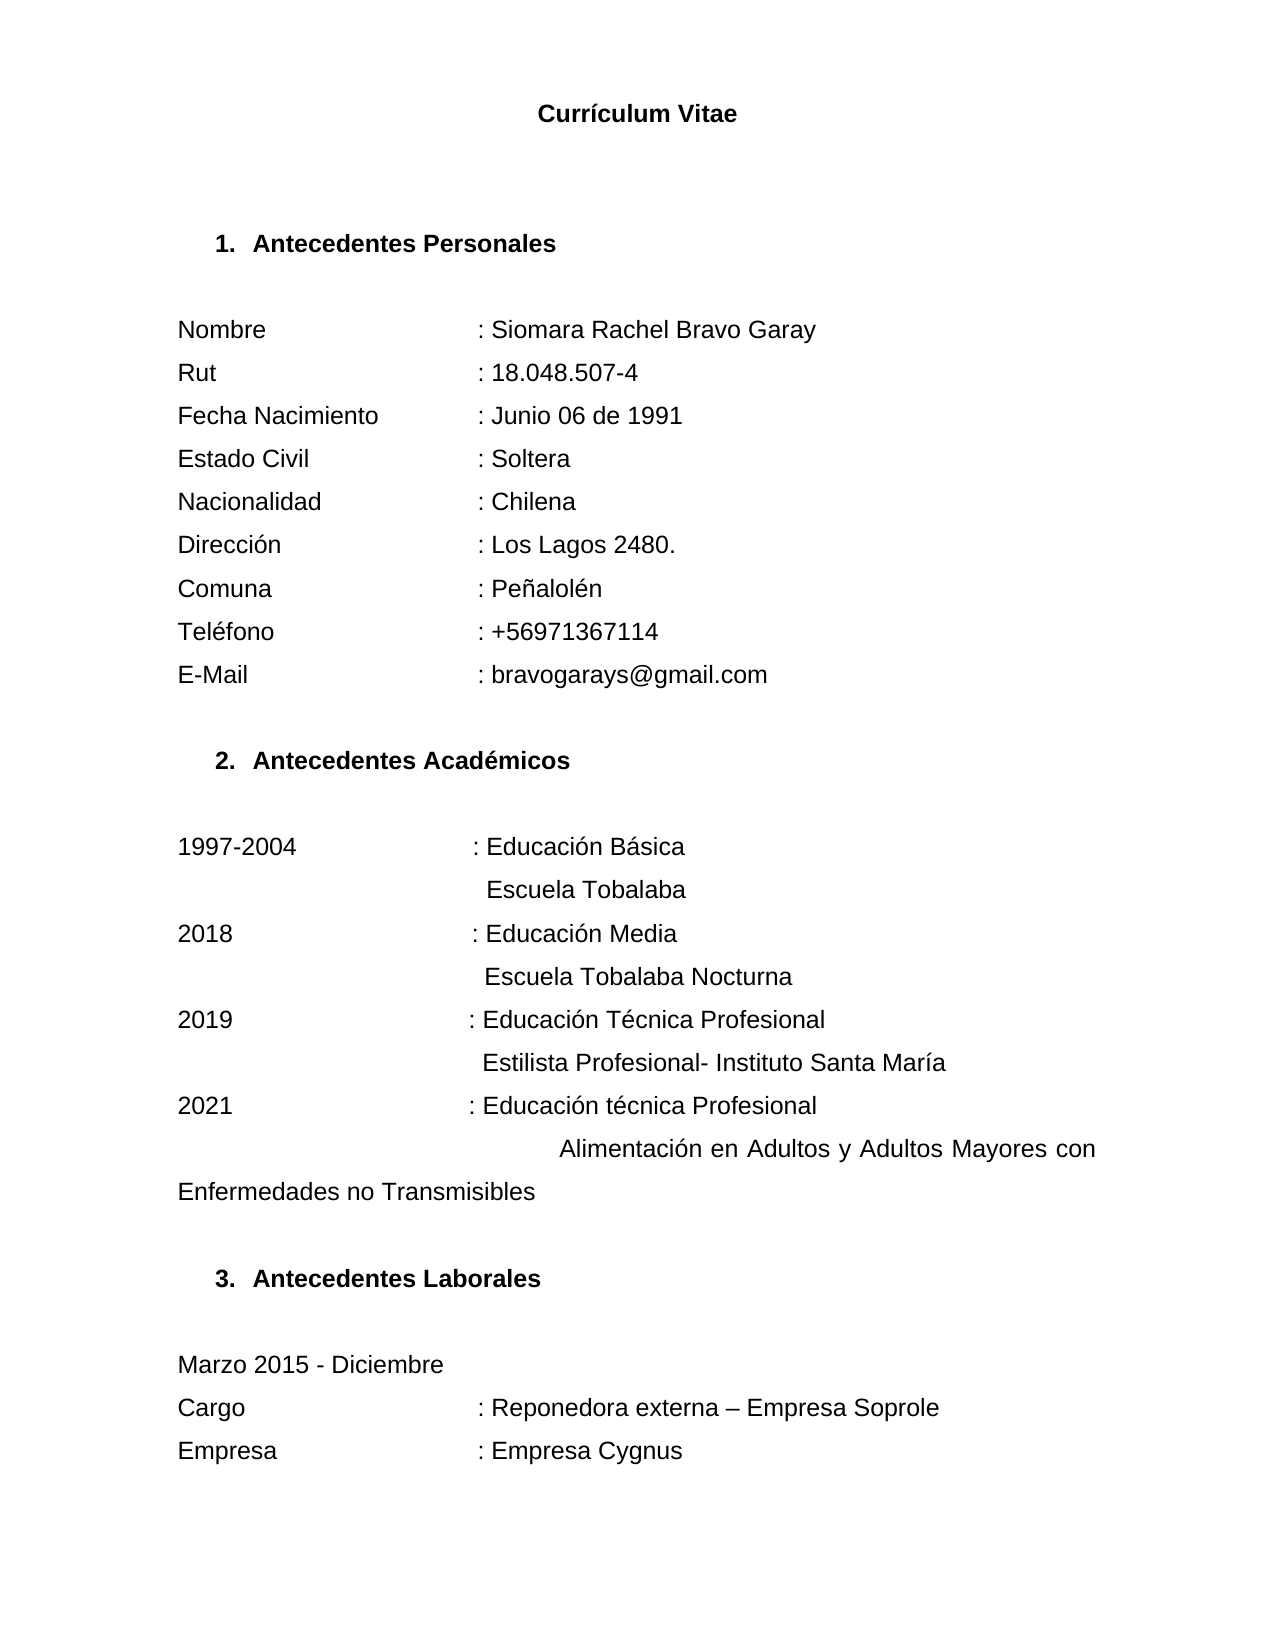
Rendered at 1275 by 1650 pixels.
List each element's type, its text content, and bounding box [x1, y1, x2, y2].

text Estado Civil : Soltera [177, 444, 1098, 473]
list Antecedentes Académicos [215, 746, 1098, 775]
text Dirección : Los Lagos 2480. [177, 531, 1098, 559]
text 2021 : Educación técnica Profesional [177, 1091, 1098, 1120]
list Antecedentes Laborales [215, 1264, 1098, 1292]
text Cargo : Reponedora externa – Empresa Soprole [177, 1393, 1098, 1422]
text Comuna : Peñalolén [177, 574, 1098, 602]
text Escuela Tobalaba [177, 876, 1098, 904]
text Teléfono : +56971367114 [177, 617, 1098, 646]
text Currículum Vitae [177, 99, 1098, 128]
text Escuela Tobalaba Nocturna [177, 962, 1098, 991]
text Marzo 2015 - Diciembre [177, 1350, 1098, 1379]
text 2018 : Educación Media [177, 919, 1098, 947]
text Alimentación en Adultos y Adultos Mayores con Enfermedades no Transmisibles [177, 1134, 1098, 1206]
text Estilista Profesional- Instituto Santa María [177, 1048, 1098, 1077]
text Empresa : Empresa Cygnus [177, 1436, 1098, 1465]
text 1997-2004 : Educación Básica [177, 832, 1098, 861]
list Antecedentes Personales [215, 229, 1098, 257]
text Nombre : Siomara Rachel Bravo Garay [177, 315, 1098, 344]
text Fecha Nacimiento : Junio 06 de 1991 [177, 401, 1098, 430]
text 2019 : Educación Técnica Profesional [177, 1005, 1098, 1034]
text E-Mail : bravogarays@gmail.com [177, 660, 1098, 689]
text Rut : 18.048.507-4 [177, 358, 1098, 387]
text Nacionalidad : Chilena [177, 487, 1098, 516]
